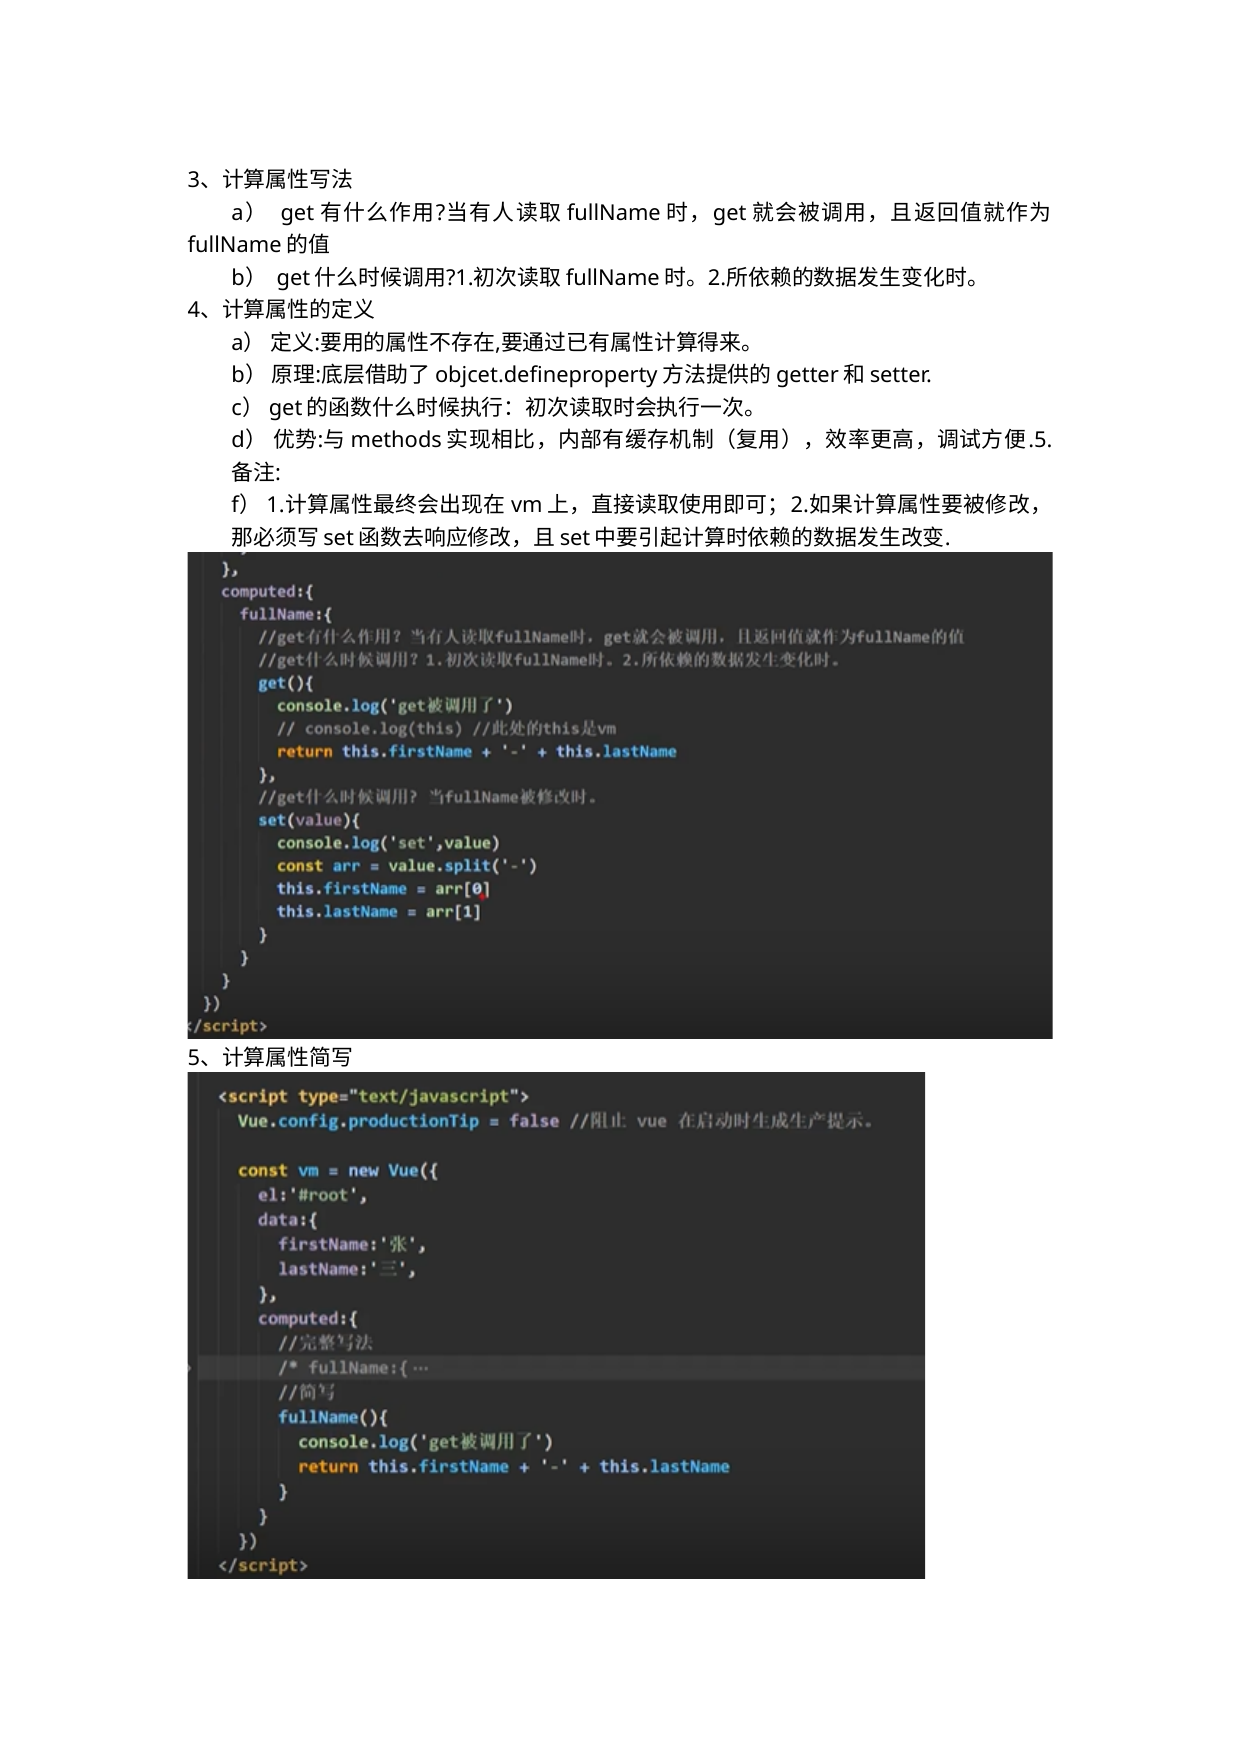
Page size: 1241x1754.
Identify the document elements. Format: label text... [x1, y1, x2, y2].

picture [187, 1072, 926, 1579]
text 3、计算属性写法 [187, 162, 1053, 194]
text f） 1.计算属性最终会出现在vm上，直接读取使用即可；2.如果计算属性要被修改，那必须写set函数去响应修改，且set中要引起计算时依赖的数据发生改变. [231, 487, 1053, 552]
text b） get什么时候调用?1.初次读取fullName时。2.所依赖的数据发生变化时。 [187, 259, 1053, 292]
text 5、计算属性简写 [187, 1039, 1053, 1072]
text a） get有什么作用?当有人读取fullName时，get就会被调用，且返回值就作为fullName的值 [187, 194, 1053, 259]
text b） 原理:底层借助了objcet.defineproperty方法提供的getter和setter. [187, 357, 1053, 389]
text 4、计算属性的定义 [187, 292, 1053, 324]
text d） 优势:与methods实现相比，内部有缓存机制（复用），效率更高，调试方便.5.备注: [231, 422, 1053, 487]
text c） get的函数什么时候执行：初次读取时会执行一次。 [187, 389, 1053, 422]
picture [187, 552, 1053, 1039]
text a） 定义:要用的属性不存在,要通过已有属性计算得来。 [187, 324, 1053, 357]
